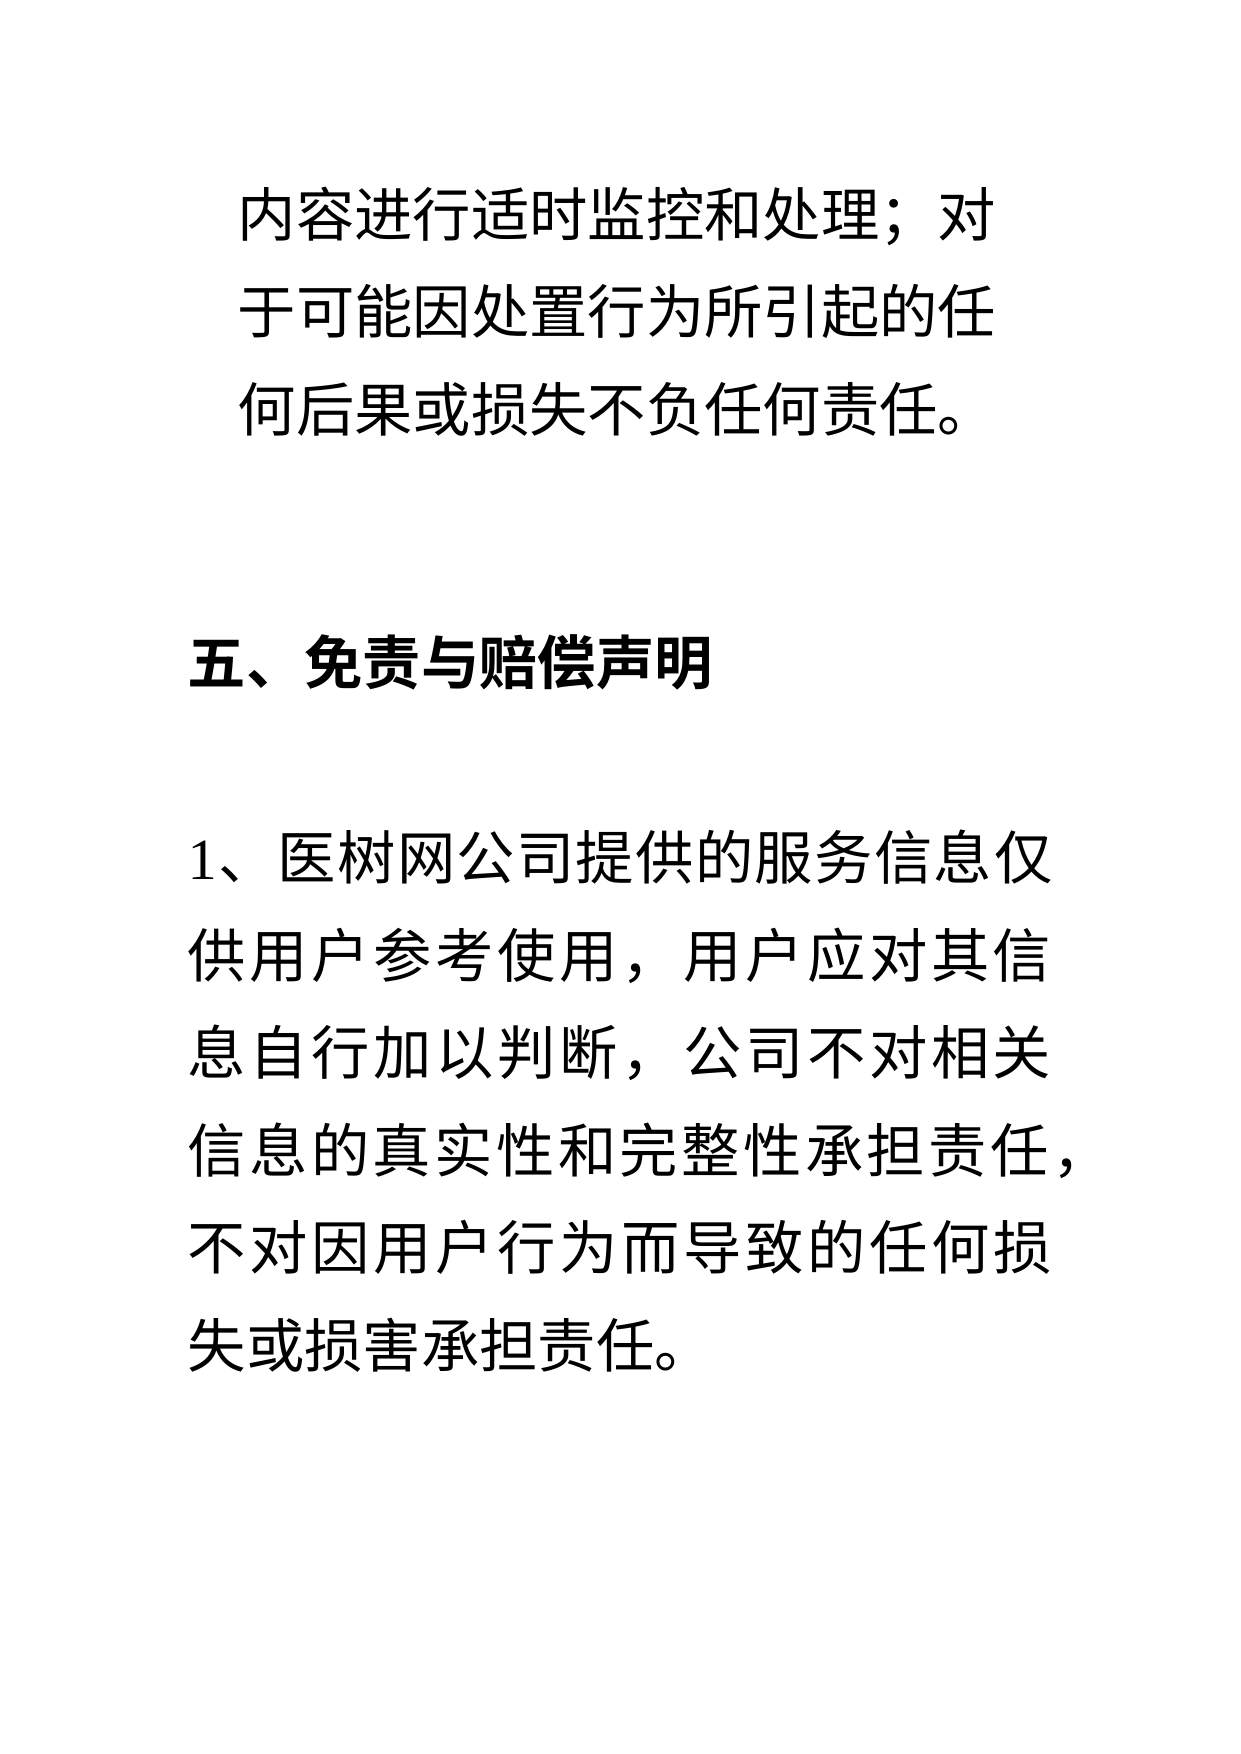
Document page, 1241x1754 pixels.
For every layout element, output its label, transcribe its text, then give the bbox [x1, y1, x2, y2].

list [187, 162, 1053, 454]
text 五、免责与赔偿声明 [187, 610, 1053, 708]
text 1、医树网公司提供的服务信息仅供用户参考使用，用户应对其信息自行加以判断，公司不对相关信息的真实性和完整性承担责任，不对因用户行为而导致的任何损失或损害承担责任。 [187, 805, 1053, 1390]
